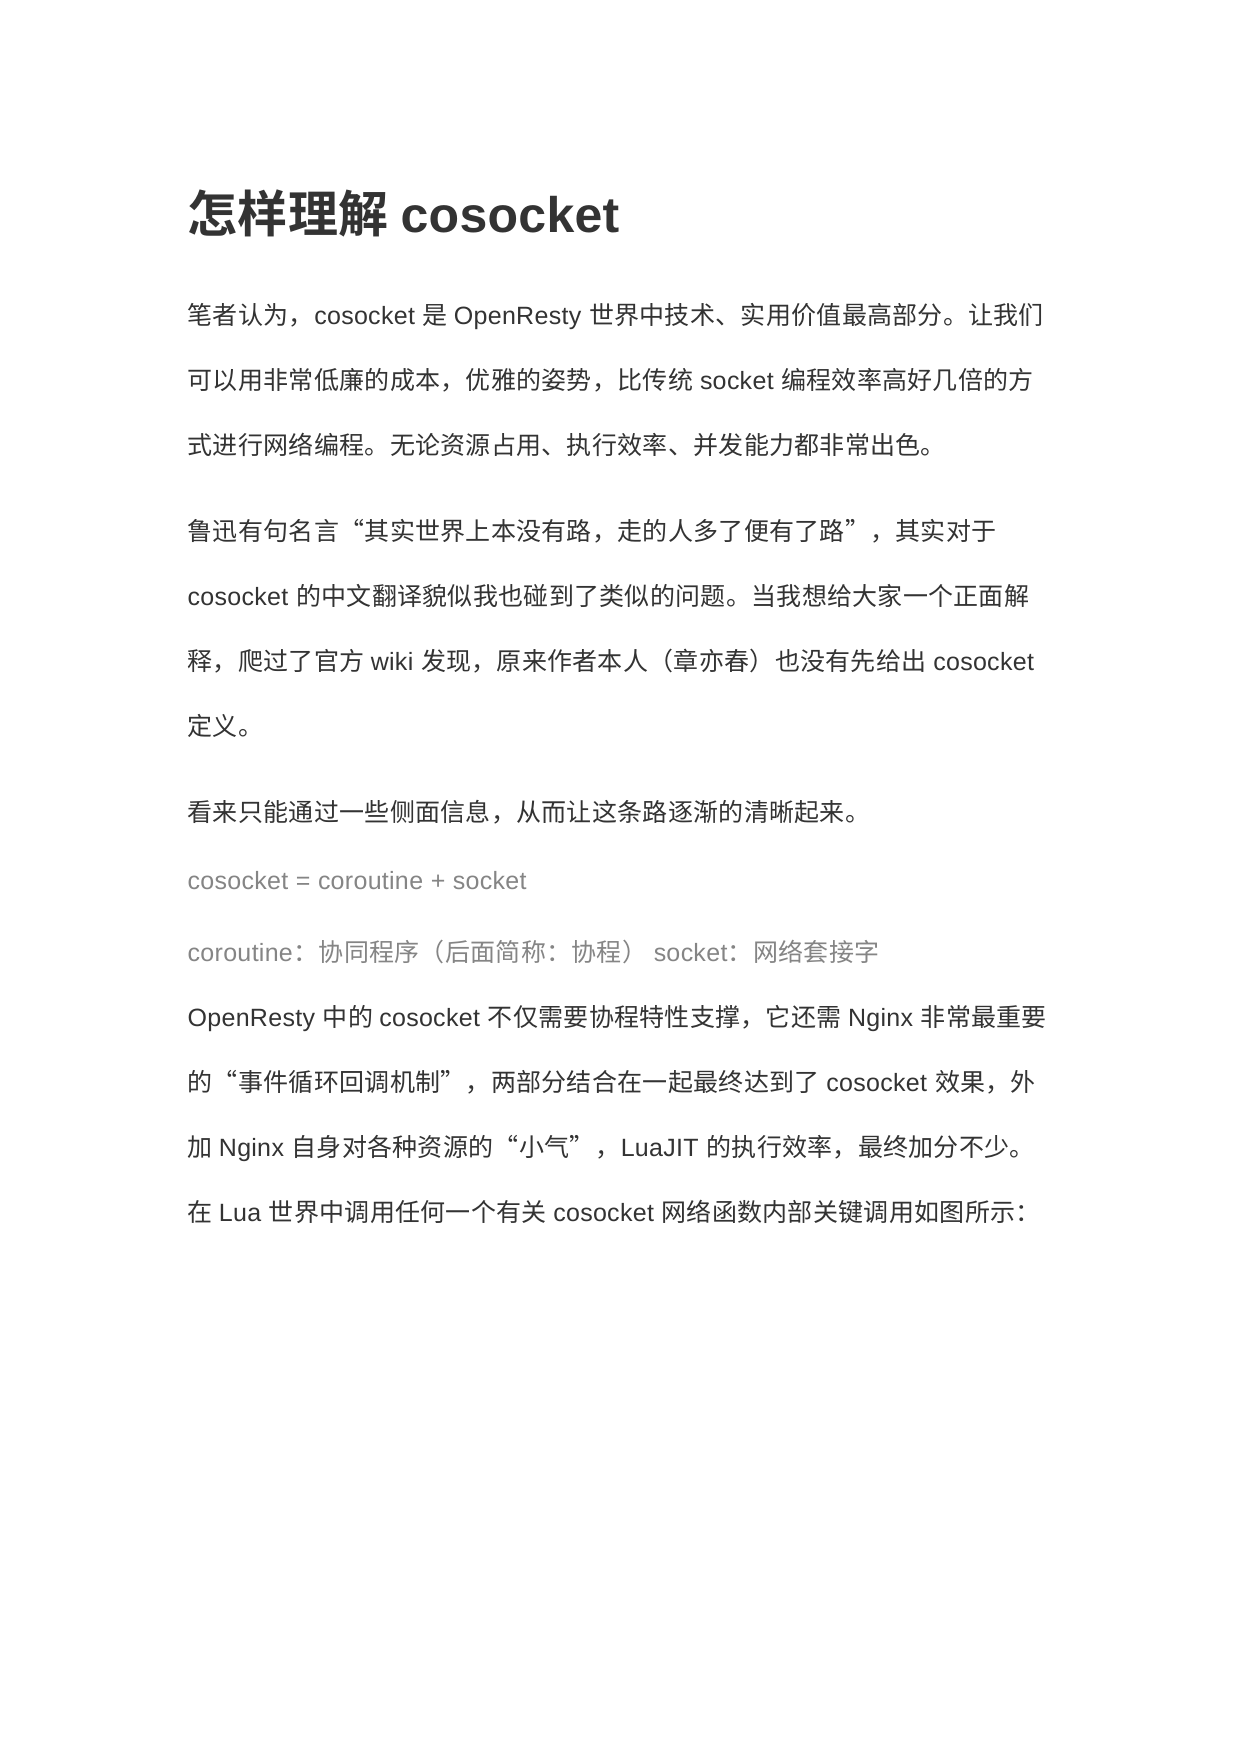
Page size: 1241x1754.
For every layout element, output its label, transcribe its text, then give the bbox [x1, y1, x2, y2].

text 看来只能通过一些侧面信息，从而让这条路逐渐的清晰起来。 [187, 778, 1053, 843]
text cosocket = coroutine + socket [187, 864, 1053, 897]
text coroutine：协同程序（后面简称：协程） socket：网络套接字 [187, 918, 1053, 983]
text 笔者认为，cosocket 是 OpenResty 世界中技术、实用价值最高部分。让我们可以用非常低廉的成本，优雅的姿势，比传统 socket 编程效率高好几倍的方式进行网络编程。无论资源占用、执行效率、并发能力都非常出色。 [187, 281, 1053, 476]
text OpenResty 中的 cosocket 不仅需要协程特性支撑，它还需 Nginx 非常最重要的“事件循环回调机制”，两部分结合在一起最终达到了 cosocket 效果，外加 Nginx 自身对各种资源的“小气”，LuaJIT 的执行效率，最终加分不少。在 Lua 世界中调用任何一个有关 cosocket 网络函数内部关键调用如图所示： [187, 983, 1053, 1243]
text 怎样理解 cosocket [187, 162, 1053, 259]
text 鲁迅有句名言“其实世界上本没有路，走的人多了便有了路”，其实对于 cosocket 的中文翻译貌似我也碰到了类似的问题。当我想给大家一个正面解释，爬过了官方 wiki 发现，原来作者本人（章亦春）也没有先给出 cosocket 定义。 [187, 497, 1053, 757]
